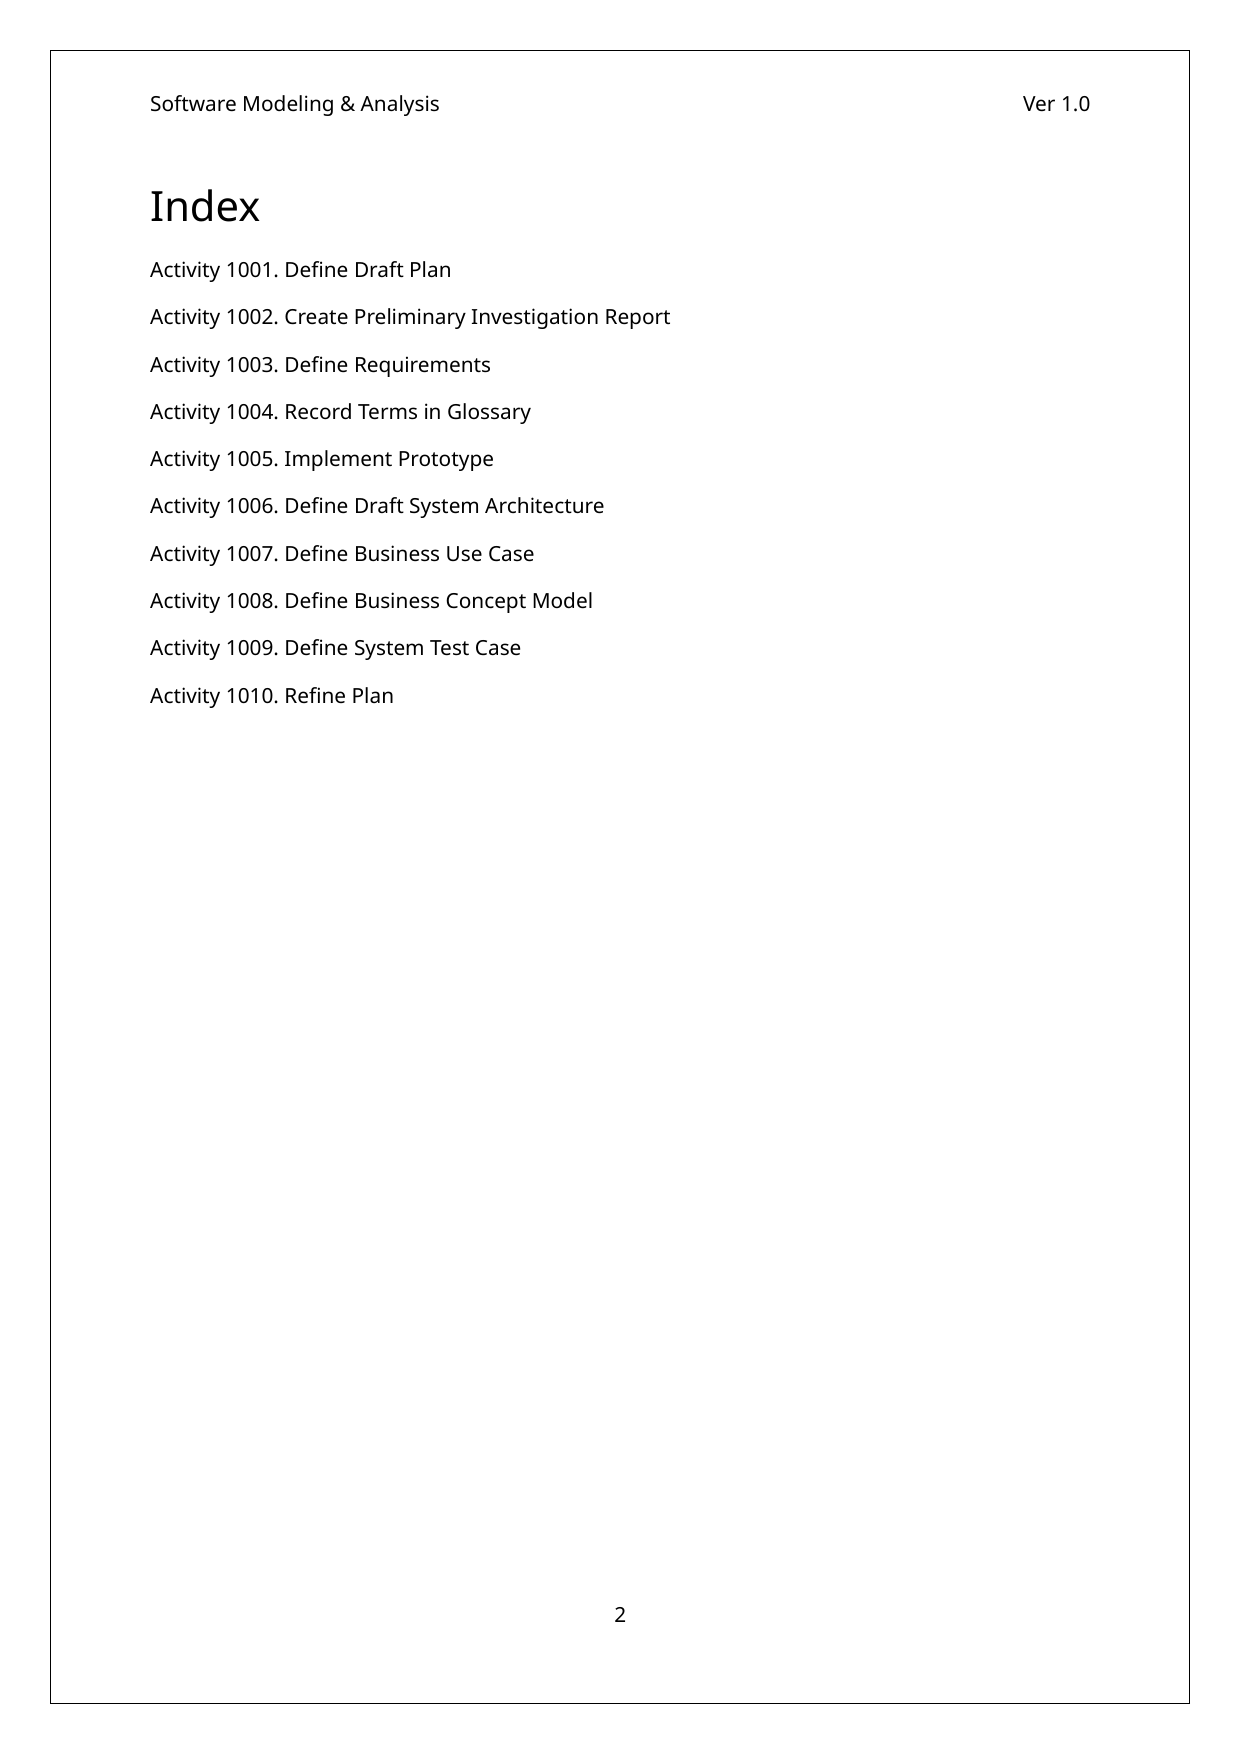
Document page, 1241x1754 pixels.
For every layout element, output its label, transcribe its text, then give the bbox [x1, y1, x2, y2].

text Activity 1002. Create Preliminary Investigation Report [150, 302, 1090, 331]
text Activity 1005. Implement Prototype [150, 444, 1090, 473]
text Activity 1004. Record Terms in Glossary [150, 397, 1090, 425]
text Activity 1009. Define System Test Case [150, 633, 1090, 662]
text Activity 1008. Define Business Concept Model [150, 586, 1090, 614]
text Activity 1006. Define Draft System Architecture [150, 492, 1090, 520]
text Index [150, 177, 1090, 234]
text Activity 1007. Define Business Use Case [150, 539, 1090, 567]
text Activity 1003. Define Requirements [150, 350, 1090, 378]
text Activity 1001. Define Draft Plan [150, 255, 1090, 283]
text Activity 1010. Refine Plan [150, 681, 1090, 709]
